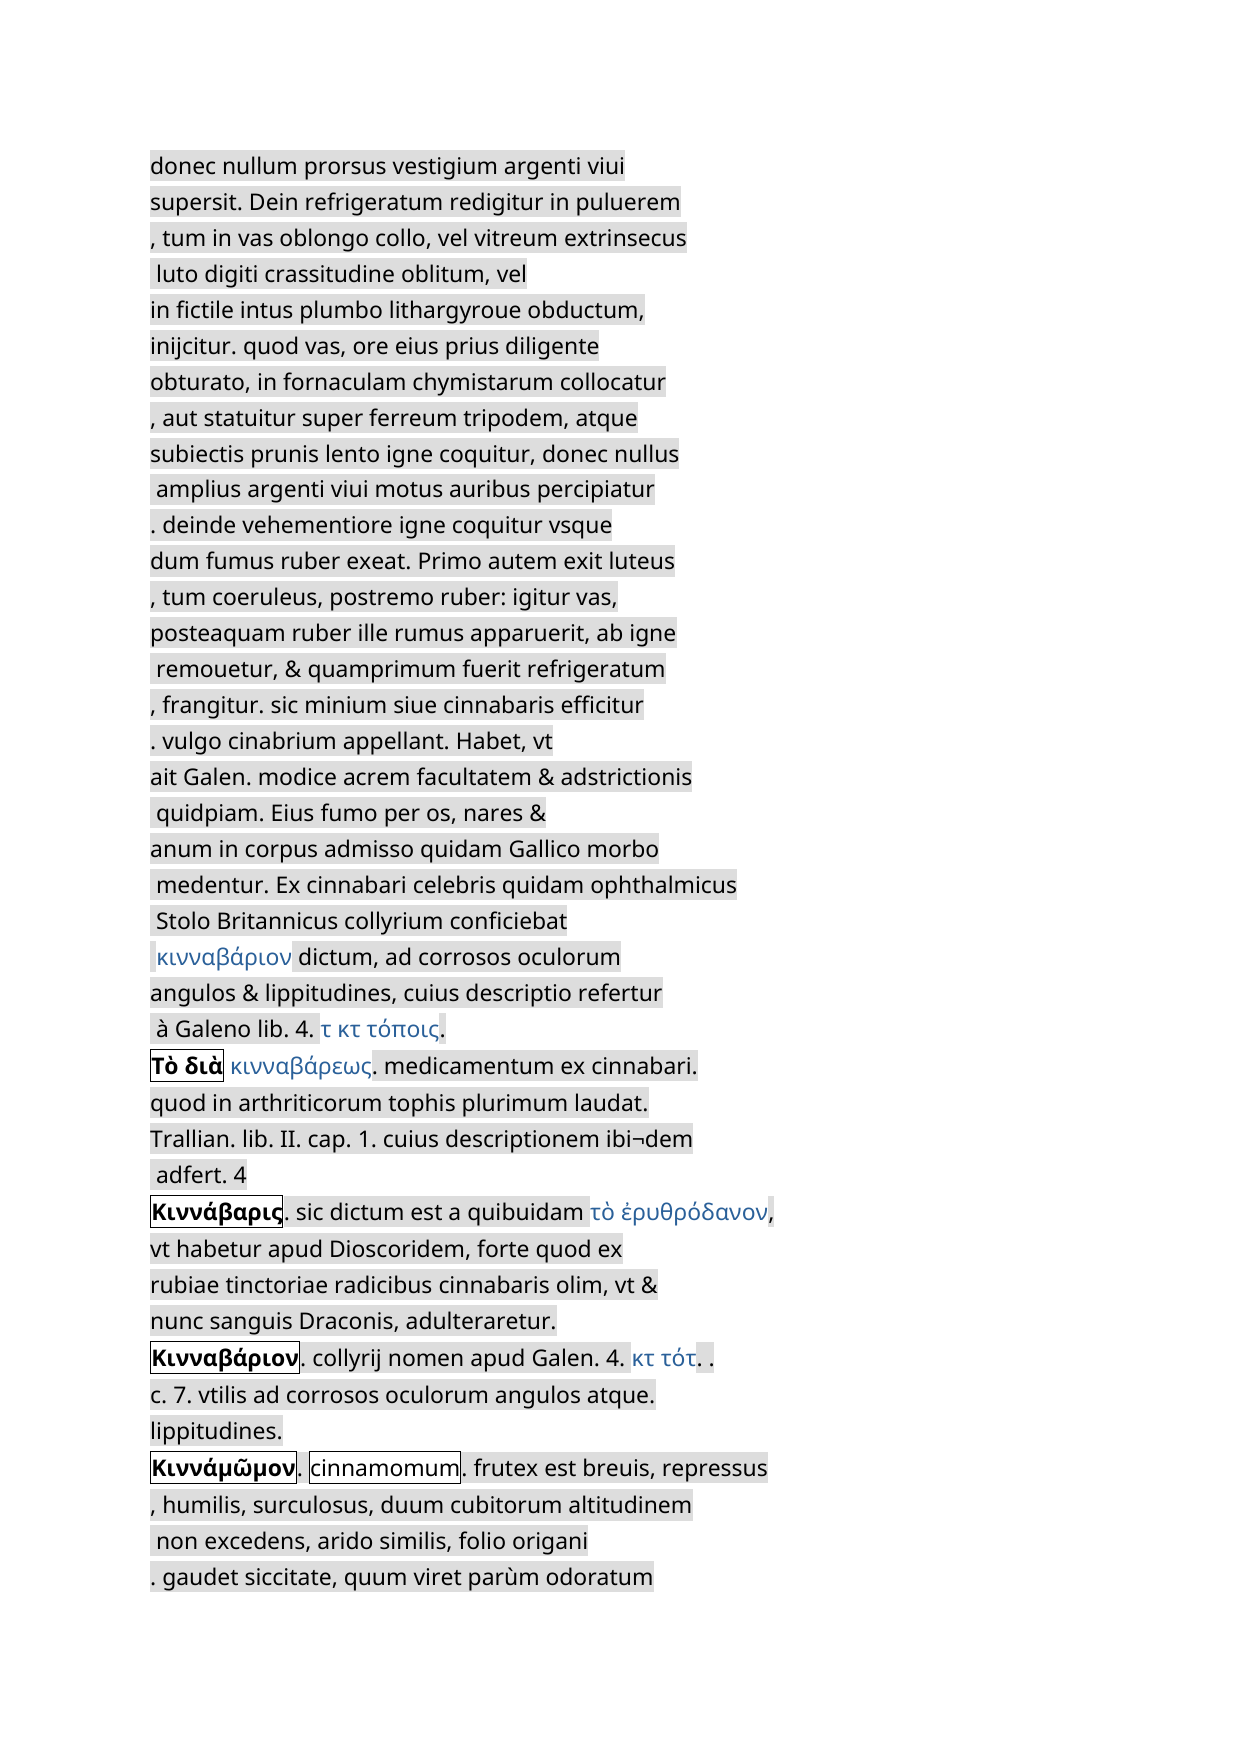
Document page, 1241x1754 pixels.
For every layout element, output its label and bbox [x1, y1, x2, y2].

text [150, 150, 1090, 1592]
